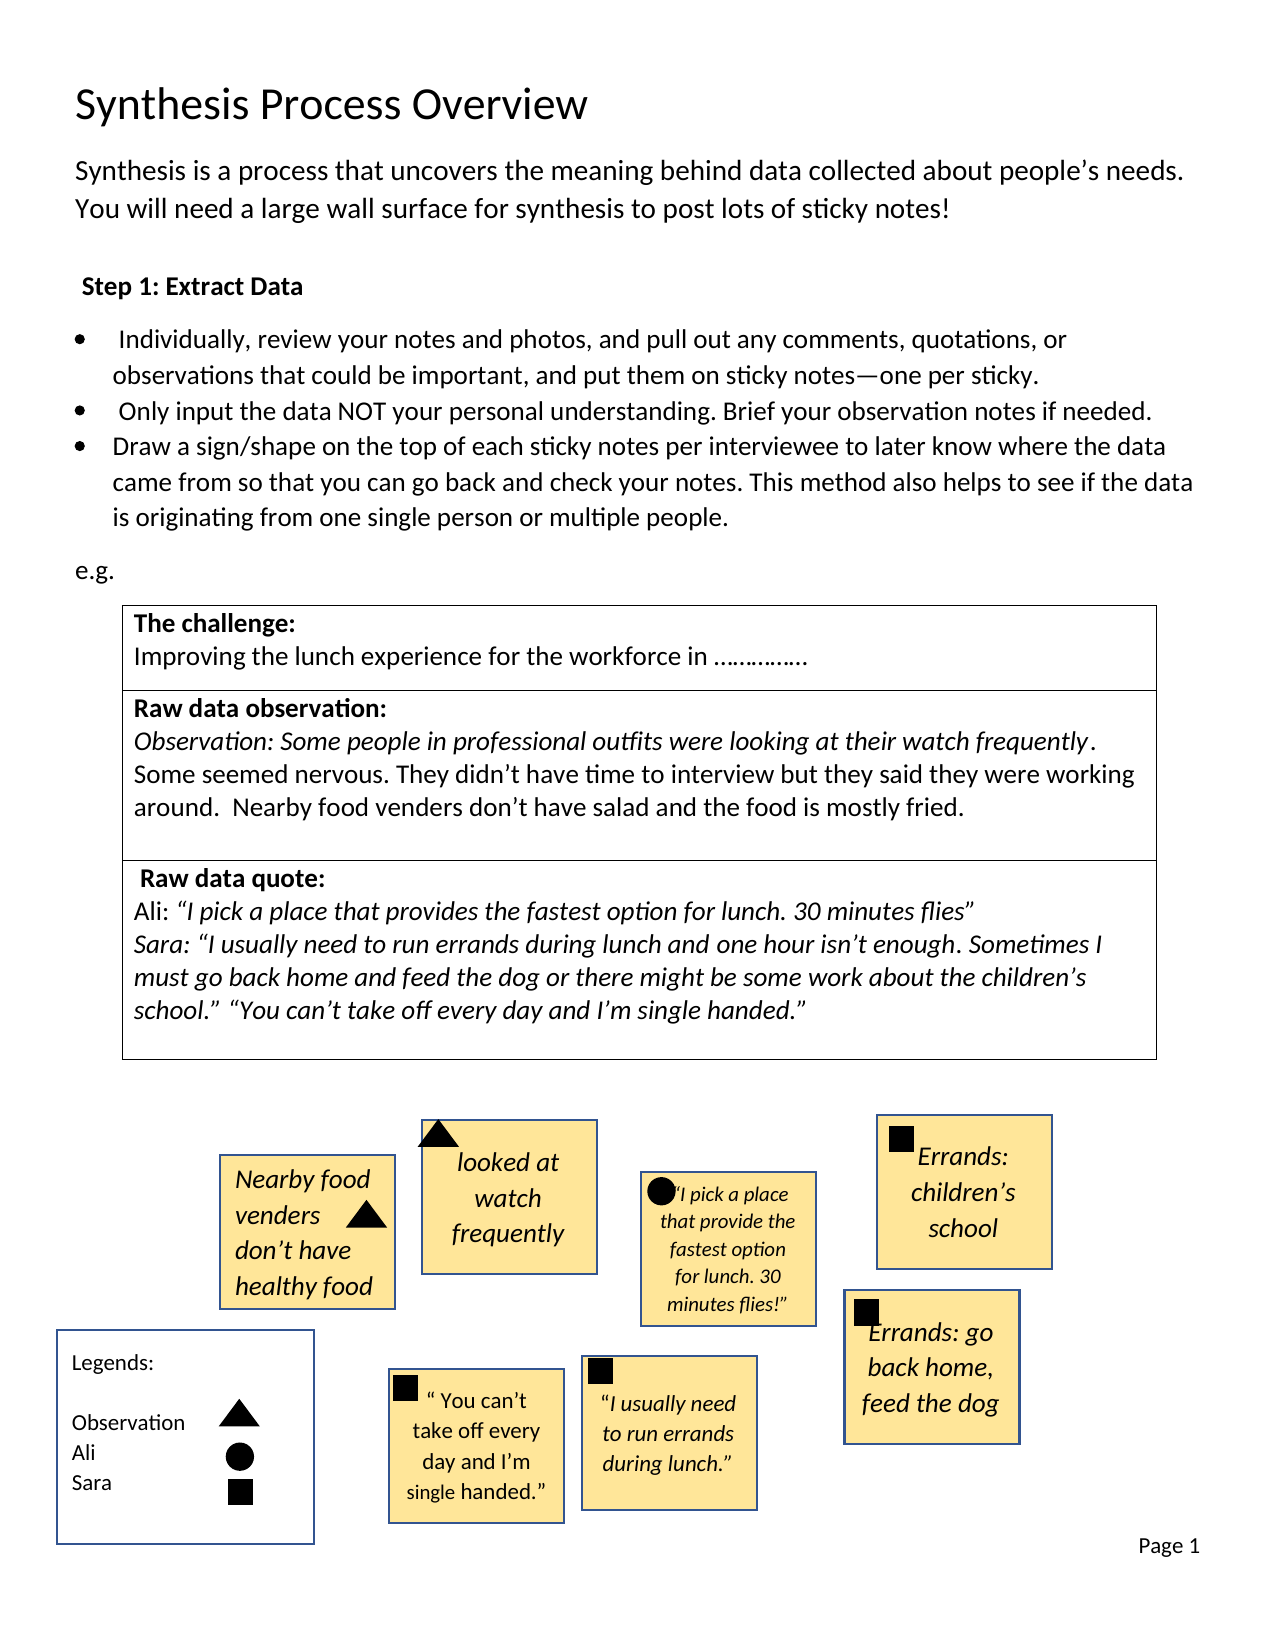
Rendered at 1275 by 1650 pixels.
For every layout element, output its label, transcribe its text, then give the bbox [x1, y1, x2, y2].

table_cell Raw data observation: Observation: Some people in professional outfits were looking at their watch frequently. Some seemed nervous. They didn’t have time to interview but they said they were working around. Nearby food venders don’t have salad and the food is mostly fried. [123, 691, 1156, 860]
table_cell Raw data quote: Ali: “I pick a place that provides the fastest option for lunch. 30 minutes flies” Sara: “I usually need to run errands during lunch and one hour isn’t enough. Sometimes I must go back home and feed the dog or there might be some work about the children’s school.” “You can’t take off every day and I’m single handed.” [123, 861, 1156, 1059]
list Draw a sign/shape on the top of each sticky notes per interviewee to later know where the data came from so that you can go back and check your notes. This method also helps to see if the data is originating from one single person or multiple people. [75, 429, 1200, 533]
text e.g. [75, 553, 1200, 586]
list Only input the data NOT your personal understanding. Brief your observation notes if needed. [75, 394, 1200, 427]
text Page 1 [75, 1531, 1200, 1559]
text Synthesis Process Overview [75, 75, 1200, 131]
text Synthesis is a process that uncovers the meaning behind data collected about people’s needs. You will need a large wall surface for synthesis to post lots of sticky notes! Step 1: Extract Data [75, 152, 1200, 303]
table_header The challenge: Improving the lunch experience for the workforce in …………… [123, 606, 1156, 690]
list Individually, review your notes and photos, and pull out any comments, quotations, or observations that could be important, and put them on sticky notes—one per sticky. [75, 322, 1200, 391]
